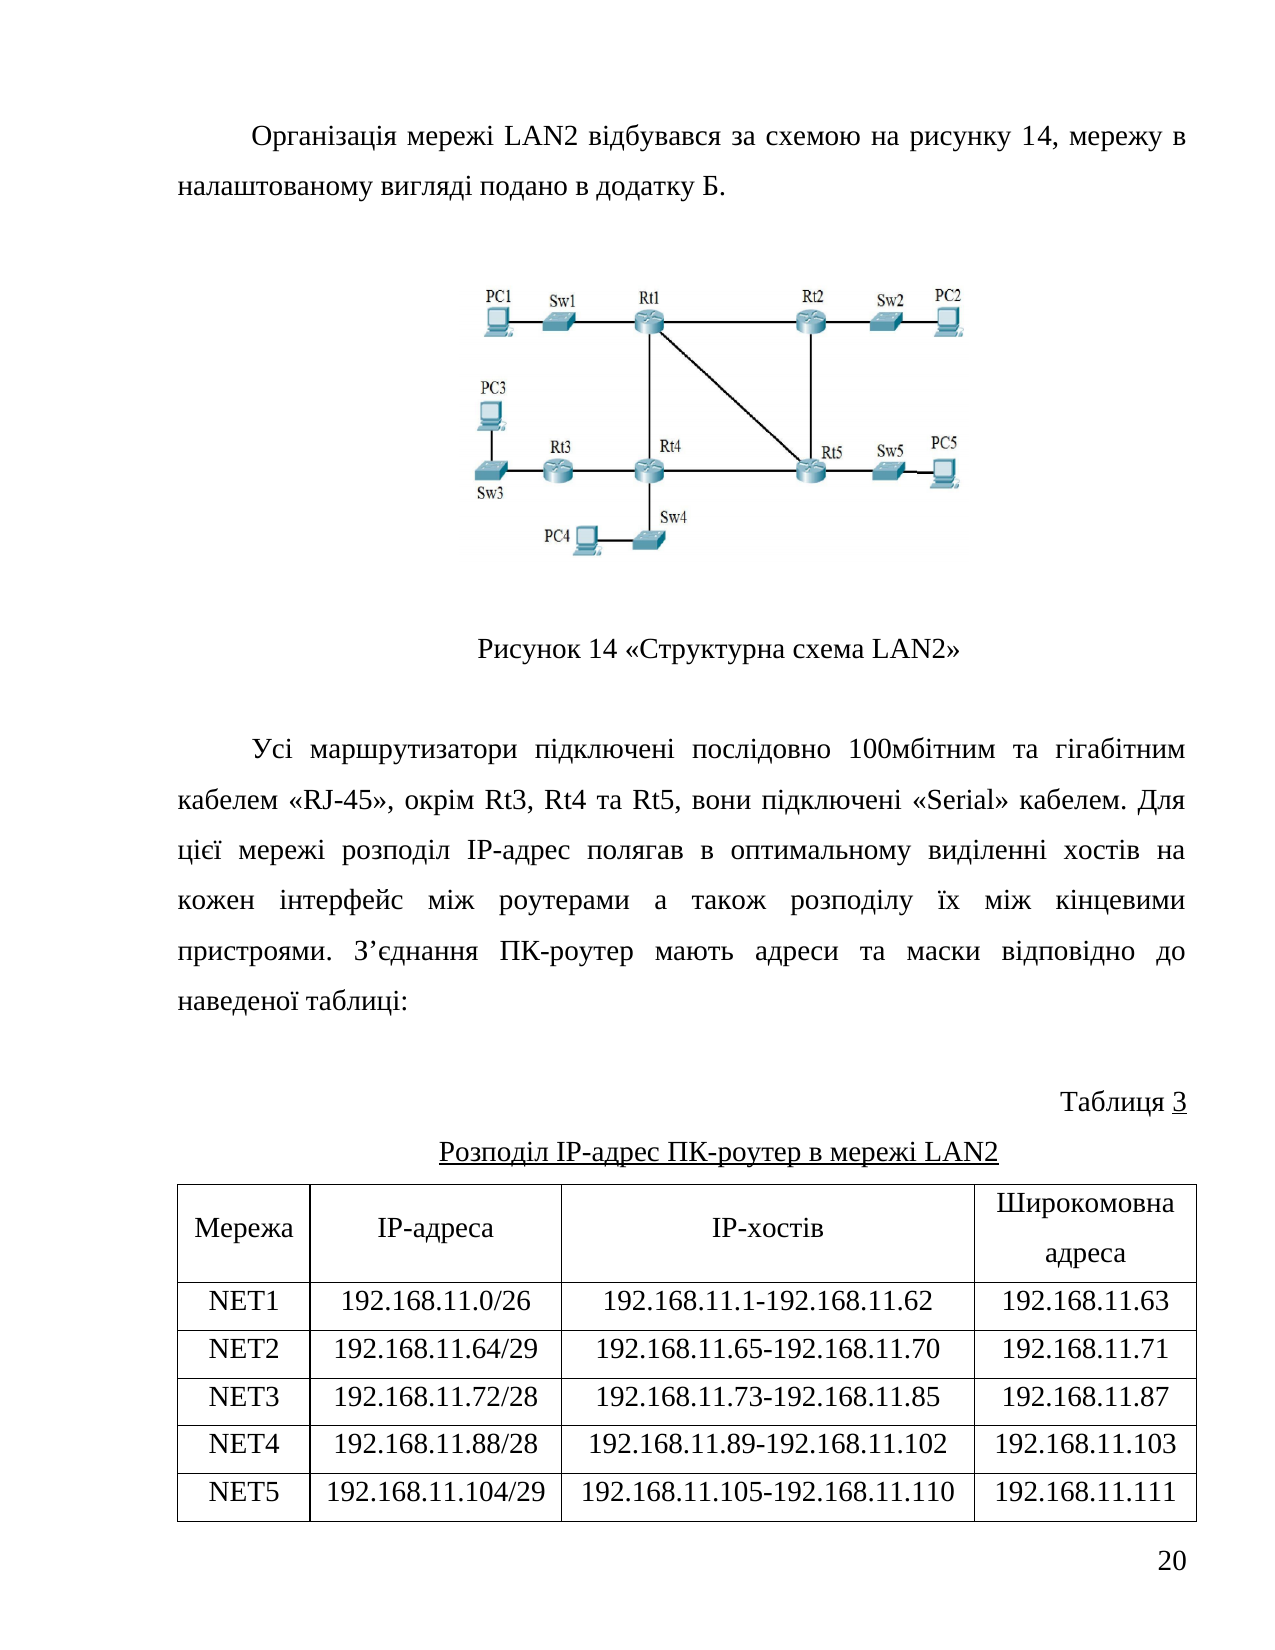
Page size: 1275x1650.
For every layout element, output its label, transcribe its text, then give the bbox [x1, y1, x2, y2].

table_cell 192.168.11.103 [975, 1426, 1196, 1473]
table_cell NET3 [178, 1379, 309, 1425]
table_header IP-адреса [311, 1185, 561, 1282]
table_cell 192.168.11.89-192.168.11.102 [562, 1426, 974, 1473]
table_cell 192.168.11.88/28 [311, 1426, 561, 1473]
table_cell NET1 [178, 1283, 309, 1330]
table_header IP-хостів [562, 1185, 974, 1282]
table_header Широкомовна адреса [975, 1185, 1196, 1282]
table_cell 192.168.11.105-192.168.11.110 [562, 1474, 974, 1521]
table_cell 192.168.11.104/29 [311, 1474, 561, 1521]
text Організація мережі LAN2 відбувався за схемою на рисунку 14, мережу в налаштованому вигляді подано в додатку Б. [177, 118, 1186, 202]
table_cell NET4 [178, 1426, 309, 1473]
table_cell 192.168.11.0/26 [311, 1283, 561, 1330]
text Розподіл IP-адрес ПК-роутер в мережі LAN2 [177, 1134, 1186, 1167]
table_cell 192.168.11.63 [975, 1283, 1196, 1330]
table_cell 192.168.11.1-192.168.11.62 [562, 1283, 974, 1330]
table_cell 192.168.11.87 [975, 1379, 1196, 1425]
table_cell 192.168.11.65-192.168.11.70 [562, 1331, 974, 1378]
table_cell NET5 [178, 1474, 309, 1521]
table_cell 192.168.11.64/29 [311, 1331, 561, 1378]
text Усі маршрутизатори підключені послідовно 100мбітним та гігабітним кабелем «RJ-45», окрім Rt3, Rt4 та Rt5, вони підключені «Serial» кабелем. Для цієї мережі розподіл IP-адрес полягав в оптимальному виділенні хостів на кожен інтерфейс між роутерами а також розподілу їх між кінцевими пристроями. З’єднання ПК-роутер мають адреси та маски відповідно до наведеної таблиці: [177, 731, 1186, 1017]
table_cell 192.168.11.71 [975, 1331, 1196, 1378]
table_cell NET2 [178, 1331, 309, 1378]
table_cell 192.168.11.111 [975, 1474, 1196, 1521]
text Таблиця 3 [177, 1084, 1186, 1117]
table_cell 192.168.11.72/28 [311, 1379, 561, 1425]
text Рисунок 14 «Структурна схема LAN2» [177, 631, 1186, 664]
table_header Мережа [178, 1185, 309, 1282]
table_cell 192.168.11.73-192.168.11.85 [562, 1379, 974, 1425]
picture [454, 269, 983, 567]
